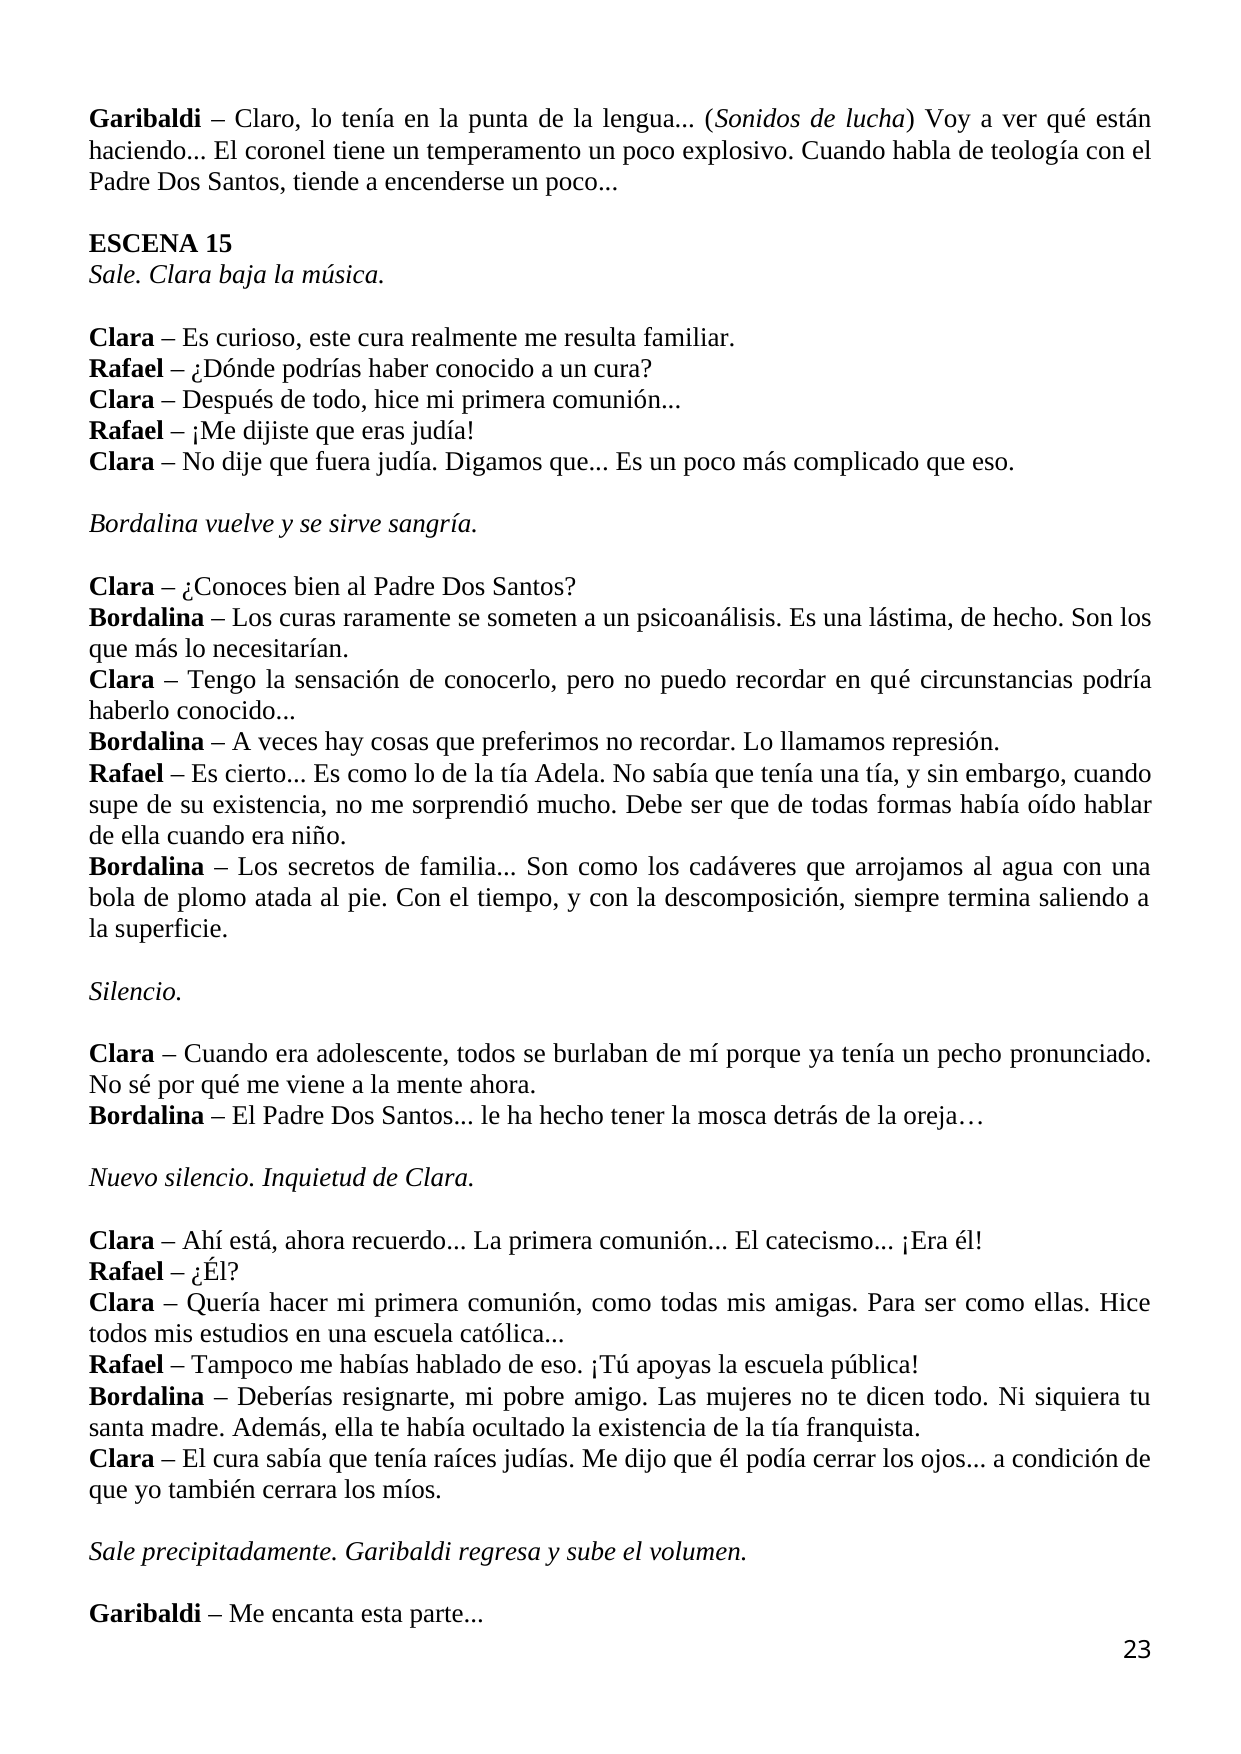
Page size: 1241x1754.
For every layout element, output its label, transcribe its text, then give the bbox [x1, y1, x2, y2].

text Clara – No dije que fuera judía. Digamos que... Es un poco más complicado que eso. [88, 445, 1152, 476]
text Clara – Cuando era adolescente, todos se burlaban de mí porque ya tenía un pecho pronunciado. No sé por qué me viene a la mente ahora. [88, 1037, 1152, 1099]
text Garibaldi – Me encanta esta parte... [88, 1598, 1152, 1629]
text Clara – Quería hacer mi primera comunión, como todas mis amigas. Para ser como ellas. Hice todos mis estudios en una escuela católica... [88, 1286, 1152, 1348]
text Clara – Después de todo, hice mi primera comunión... [88, 383, 1152, 414]
text Rafael – Tampoco me habías hablado de eso. ¡Tú apoyas la escuela pública! [88, 1348, 1152, 1379]
text Nuevo silencio. Inquietud de Clara. [88, 1162, 1152, 1193]
text Rafael – Es cierto... Es como lo de la tía Adela. No sabía que tenía una tía, y sin embargo, cuando supe de su existencia, no me sorprendió mucho. Debe ser que de todas formas había oído hablar de ella cuando era niño. [88, 757, 1152, 850]
text Clara – El cura sabía que tenía raíces judías. Me dijo que él podía cerrar los ojos... a condición de que yo también cerrara los míos. [88, 1442, 1152, 1504]
text Clara – Ahí está, ahora recuerdo... La primera comunión... El catecismo... ¡Era él! [88, 1224, 1152, 1255]
text Bordalina – Los curas raramente se someten a un psicoanálisis. Es una lástima, de hecho. Son los que más lo necesitarían. [88, 601, 1152, 663]
text ESCENA 15 [88, 227, 1152, 258]
text Clara – ¿Conoces bien al Padre Dos Santos? [88, 570, 1152, 601]
text Clara – Tengo la sensación de conocerlo, pero no puedo recordar en qué circunstancias podría haberlo conocido... [88, 663, 1152, 726]
text Bordalina – Los secretos de familia... Son como los cadáveres que arrojamos al agua con una bola de plomo atada al pie. Con el tiempo, y con la descomposición, siempre termina saliendo a la superficie. [88, 850, 1152, 943]
text Sale. Clara baja la música. [88, 258, 1152, 289]
text Bordalina – Deberías resignarte, mi pobre amigo. Las mujeres no te dicen todo. Ni siquiera tu santa madre. Además, ella te había ocultado la existencia de la tía franquista. [88, 1379, 1152, 1442]
text Rafael – ¿Dónde podrías haber conocido a un cura? [88, 352, 1152, 383]
text Clara – Es curioso, este cura realmente me resulta familiar. [88, 321, 1152, 352]
text Silencio. [88, 975, 1152, 1006]
text Bordalina vuelve y se sirve sangría. [88, 507, 1152, 539]
text Bordalina – El Padre Dos Santos... le ha hecho tener la mosca detrás de la oreja… [88, 1099, 1152, 1130]
text Rafael – ¿Él? [88, 1255, 1152, 1286]
text Garibaldi – Claro, lo tenía en la punta de la lengua... (Sonidos de lucha) Voy a ver qué están haciendo... El coronel tiene un temperamento un poco explosivo. Cuando habla de teología con el Padre Dos Santos, tiende a encenderse un poco... [88, 103, 1152, 196]
text Sale precipitadamente. Garibaldi regresa y sube el volumen. [88, 1535, 1152, 1566]
text Rafael – ¡Me dijiste que eras judía! [88, 414, 1152, 445]
text Bordalina – A veces hay cosas que preferimos no recordar. Lo llamamos represión. [88, 726, 1152, 757]
